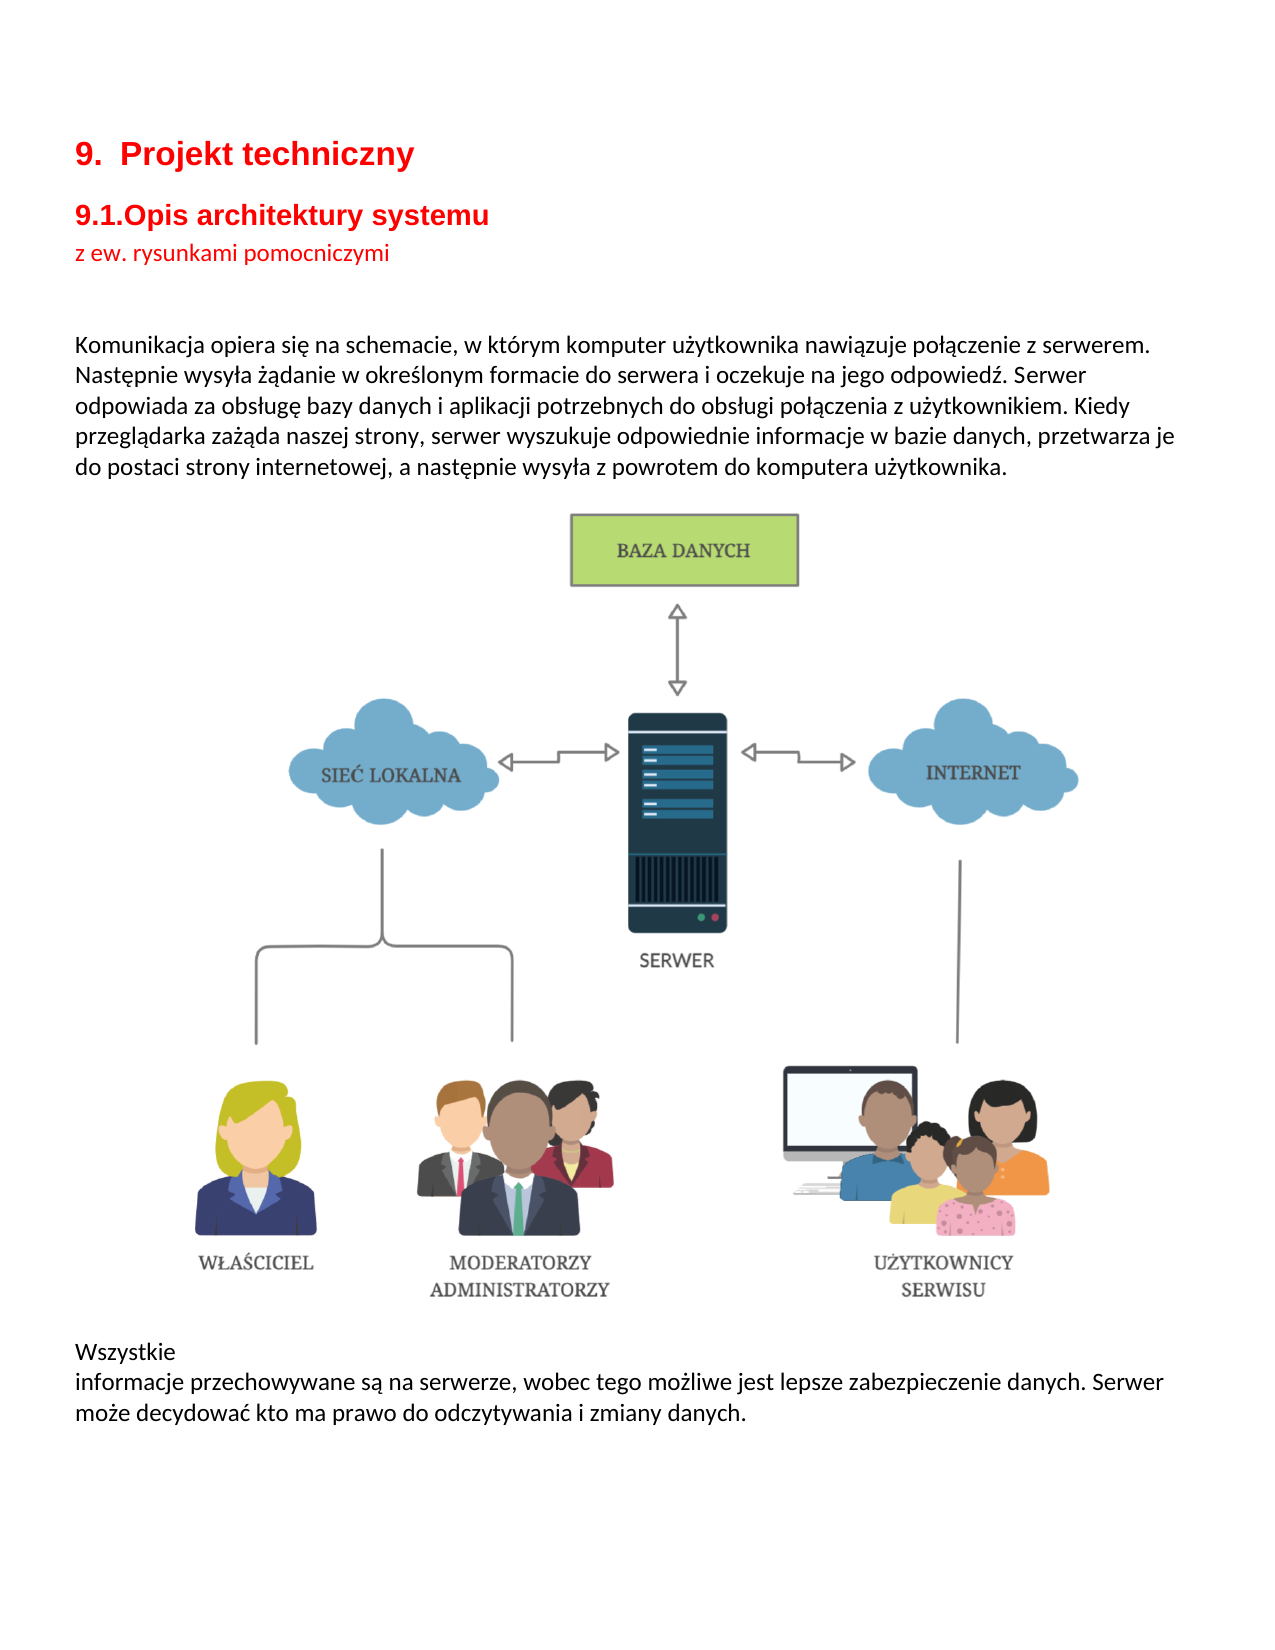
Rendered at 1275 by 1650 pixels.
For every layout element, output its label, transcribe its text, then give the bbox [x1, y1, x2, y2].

text z ew. rysunkami pomocniczymi [75, 237, 1200, 268]
picture [188, 507, 1084, 1314]
subtitle Opis architektury systemu [75, 197, 1200, 231]
subtitle Projekt techniczny [75, 134, 1200, 172]
